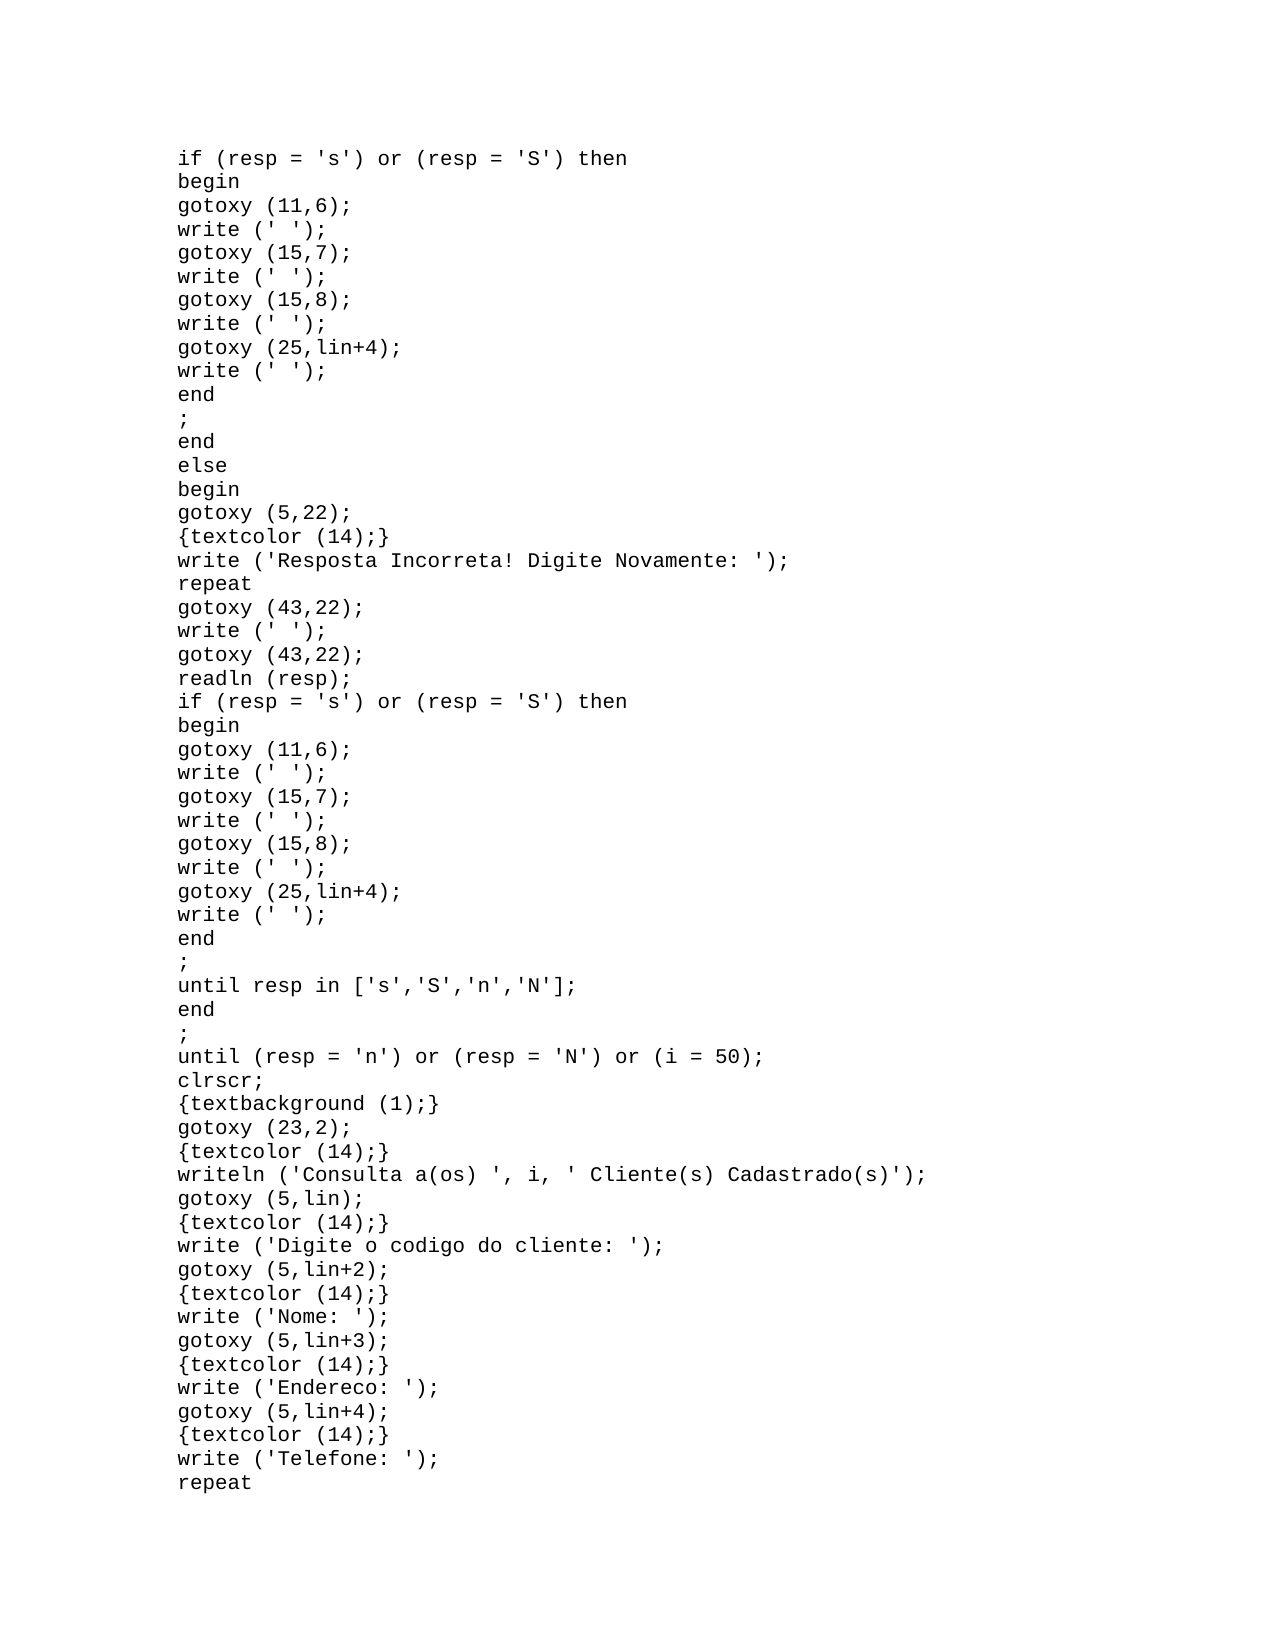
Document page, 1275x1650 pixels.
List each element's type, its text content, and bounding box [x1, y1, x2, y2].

text write ('Digite o codigo do cliente: '); [177, 1235, 1098, 1259]
text write ('Nome: '); [177, 1306, 1098, 1330]
text gotoxy (5,22); [177, 502, 1098, 526]
text write ('Endereco: '); [177, 1377, 1098, 1401]
text gotoxy (25,lin+4); [177, 881, 1098, 904]
text {textbackground (1);} [177, 1093, 1098, 1117]
text gotoxy (5,lin+2); [177, 1259, 1098, 1283]
text write (' '); [177, 857, 1098, 881]
text end [177, 928, 1098, 952]
text gotoxy (25,lin+4); [177, 337, 1098, 360]
text {textcolor (14);} [177, 1283, 1098, 1306]
text if (resp = 's') or (resp = 'S') then [177, 691, 1098, 715]
text gotoxy (43,22); [177, 597, 1098, 621]
text {textcolor (14);} [177, 526, 1098, 549]
text {textcolor (14);} [177, 1141, 1098, 1164]
text gotoxy (5,lin+3); [177, 1330, 1098, 1353]
text write (' '); [177, 762, 1098, 786]
text {textcolor (14);} [177, 1424, 1098, 1448]
text ; [177, 408, 1098, 431]
text gotoxy (5,lin); [177, 1188, 1098, 1212]
text end [177, 384, 1098, 408]
text write ('Resposta Incorreta! Digite Novamente: '); [177, 549, 1098, 573]
text write (' '); [177, 810, 1098, 833]
text until resp in ['s','S','n','N']; [177, 975, 1098, 999]
text gotoxy (43,22); [177, 644, 1098, 668]
text begin [177, 171, 1098, 195]
text gotoxy (15,7); [177, 242, 1098, 266]
text write (' '); [177, 621, 1098, 644]
text readln (resp); [177, 668, 1098, 691]
text ; [177, 952, 1098, 975]
text repeat [177, 573, 1098, 597]
text end [177, 999, 1098, 1022]
text write (' '); [177, 266, 1098, 289]
text write (' '); [177, 360, 1098, 384]
text ; [177, 1022, 1098, 1046]
text gotoxy (5,lin+4); [177, 1401, 1098, 1424]
text gotoxy (15,8); [177, 833, 1098, 857]
text end [177, 431, 1098, 455]
text begin [177, 479, 1098, 502]
text gotoxy (23,2); [177, 1117, 1098, 1141]
text if (resp = 's') or (resp = 'S') then [177, 148, 1098, 171]
text until (resp = 'n') or (resp = 'N') or (i = 50); [177, 1046, 1098, 1070]
text gotoxy (11,6); [177, 195, 1098, 218]
text begin [177, 715, 1098, 739]
text write (' '); [177, 218, 1098, 242]
text gotoxy (15,8); [177, 289, 1098, 313]
text gotoxy (11,6); [177, 739, 1098, 762]
text repeat [177, 1472, 1098, 1495]
text writeln ('Consulta a(os) ', i, ' Cliente(s) Cadastrado(s)'); [177, 1164, 1098, 1188]
text {textcolor (14);} [177, 1353, 1098, 1377]
text write ('Telefone: '); [177, 1448, 1098, 1472]
text {textcolor (14);} [177, 1212, 1098, 1235]
text clrscr; [177, 1070, 1098, 1093]
text gotoxy (15,7); [177, 786, 1098, 810]
text write (' '); [177, 313, 1098, 337]
text else [177, 455, 1098, 479]
text write (' '); [177, 904, 1098, 928]
